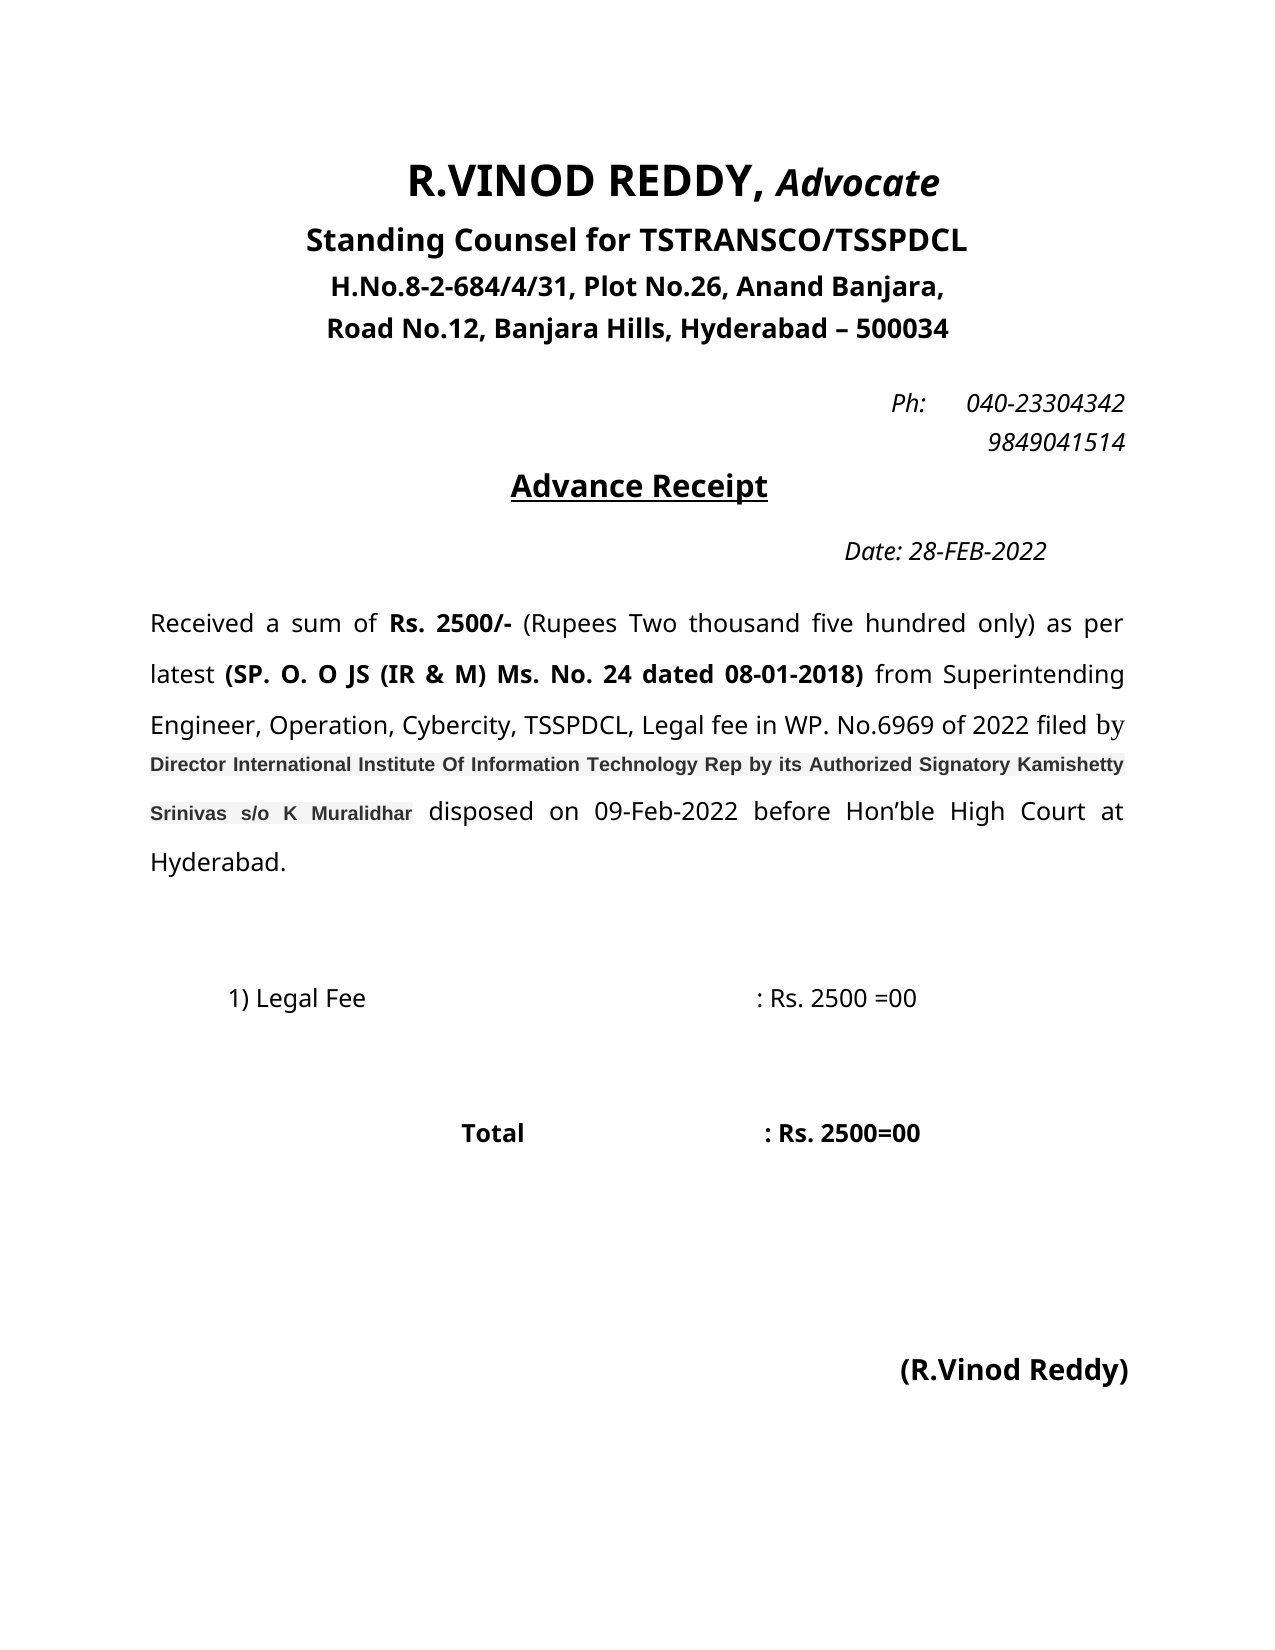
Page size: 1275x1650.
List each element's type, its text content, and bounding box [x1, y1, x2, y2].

text Advance Receipt [150, 463, 1128, 506]
text H.No.8-2-684/4/31, Plot No.26, Anand Banjara, [150, 267, 1125, 304]
text Date: 28-FEB-2022 [227, 533, 1047, 567]
text R.VINOD REDDY, Advocate [227, 150, 1047, 209]
text 1) Legal Fee : Rs. 2500 =00 [227, 980, 1010, 1014]
text 9849041514 [150, 424, 1125, 458]
text Received a sum of Rs. 2500/- (Rupees Two thousand five hundred only) as per latest (SP. O. O JS (IR & M) Ms. No. 24 dated 08-01-2018) from Superintending Engineer, Operation, Cybercity, TSSPDCL, Legal fee in WP. No.6969 of 2022 filed by Director International Institute Of Information Technology Rep by its Authorized Signatory Kamishetty Srinivas s/o K Muralidhar disposed on 09-Feb-2022 before Hon’ble High Court at Hyderabad. [150, 605, 1125, 753]
text (R.Vinod Reddy) [677, 1349, 1128, 1389]
text Road No.12, Banjara Hills, Hyderabad – 500034 [150, 310, 1125, 347]
text Ph: 040-23304342 [150, 385, 1125, 419]
text Received a sum of Rs. 2500/- (Rupees Two thousand five hundred only) as per latest (SP. O. O JS (IR & M) Ms. No. 24 dated 08-01-2018) from Superintending Engineer, Operation, Cybercity, TSSPDCL, Legal fee in WP. No.6969 of 2022 filed by Director International Institute Of Information Technology Rep by its Authorized Signatory Kamishetty Srinivas s/o K Muralidhar disposed on 09-Feb-2022 before Hon’ble High Court at Hyderabad. [150, 776, 1125, 878]
text Standing Counsel for TSTRANSCO/TSSPDCL [227, 218, 1047, 261]
text Total : Rs. 2500=00 [227, 1116, 1010, 1150]
